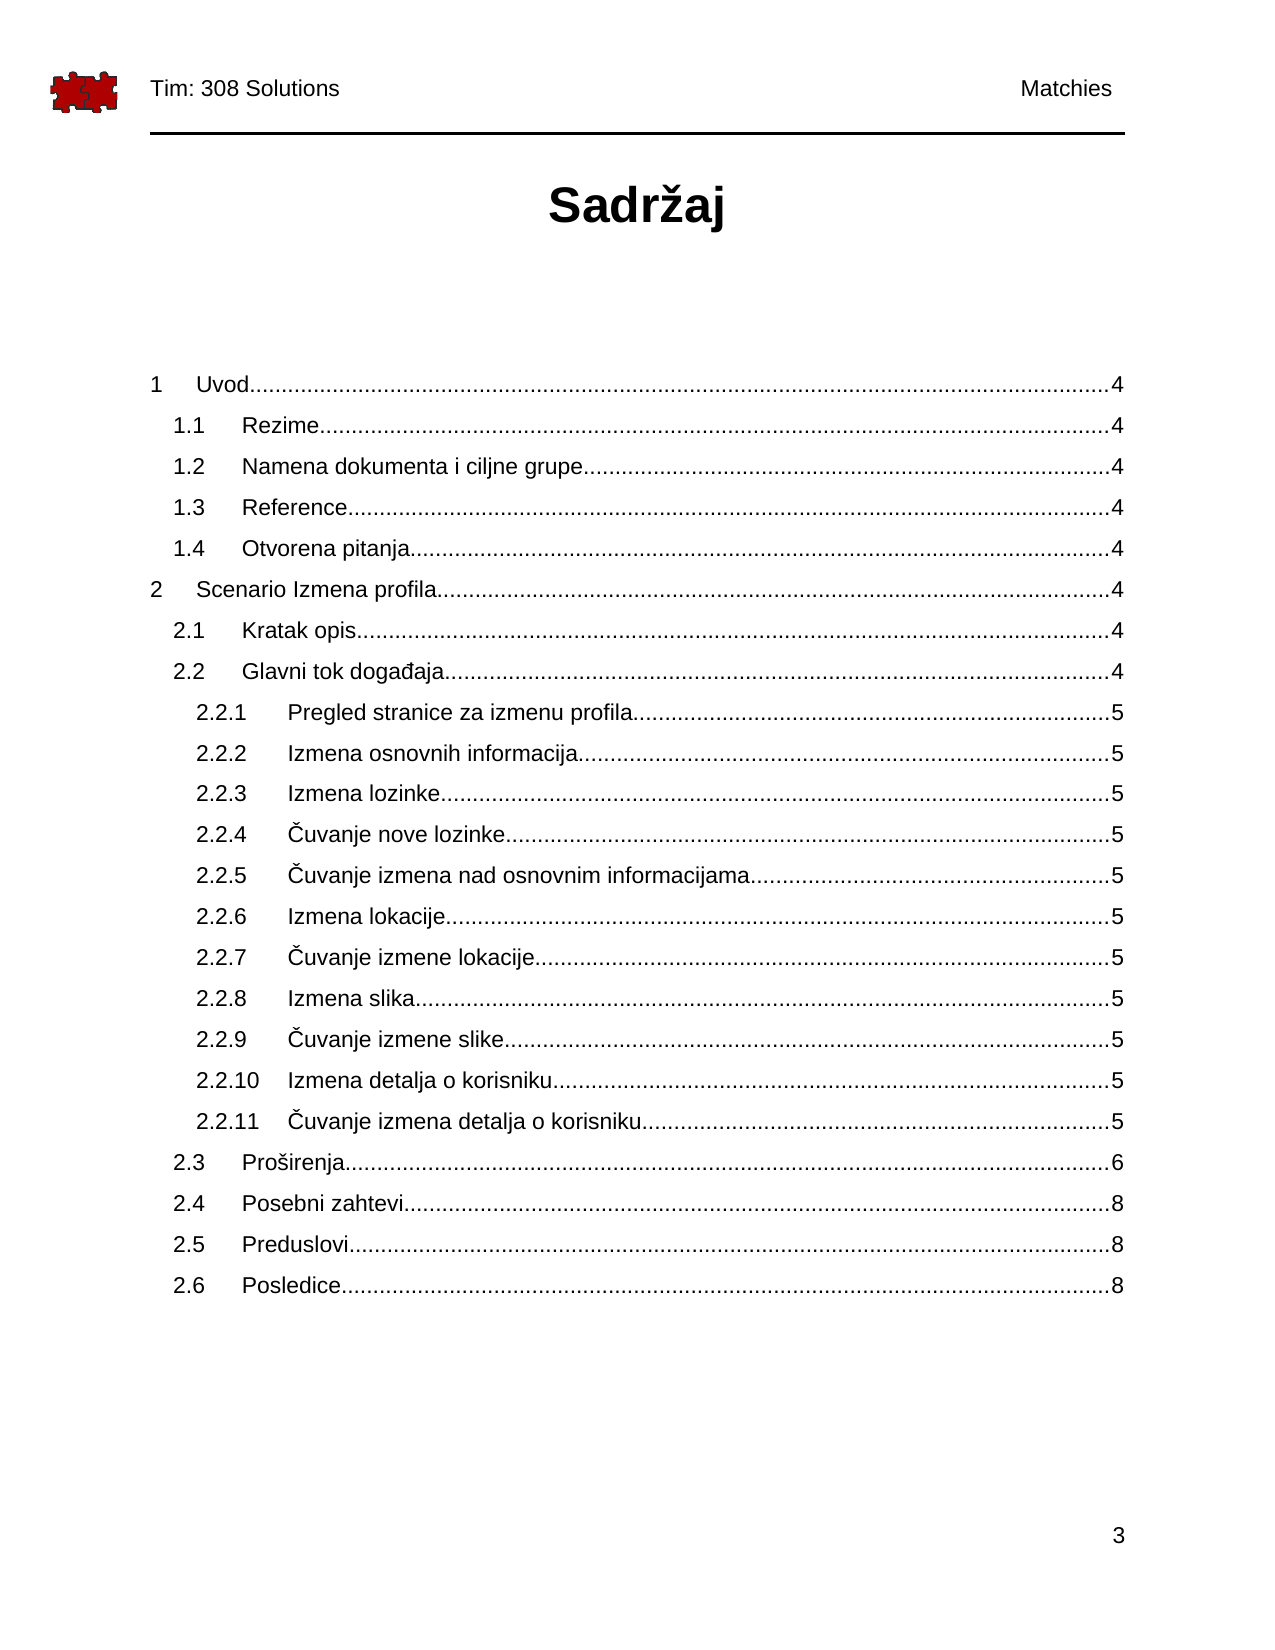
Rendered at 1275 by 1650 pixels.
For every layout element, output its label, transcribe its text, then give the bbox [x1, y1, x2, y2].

subtitle Sadržaj [150, 175, 1125, 232]
picture [48, 71, 117, 112]
